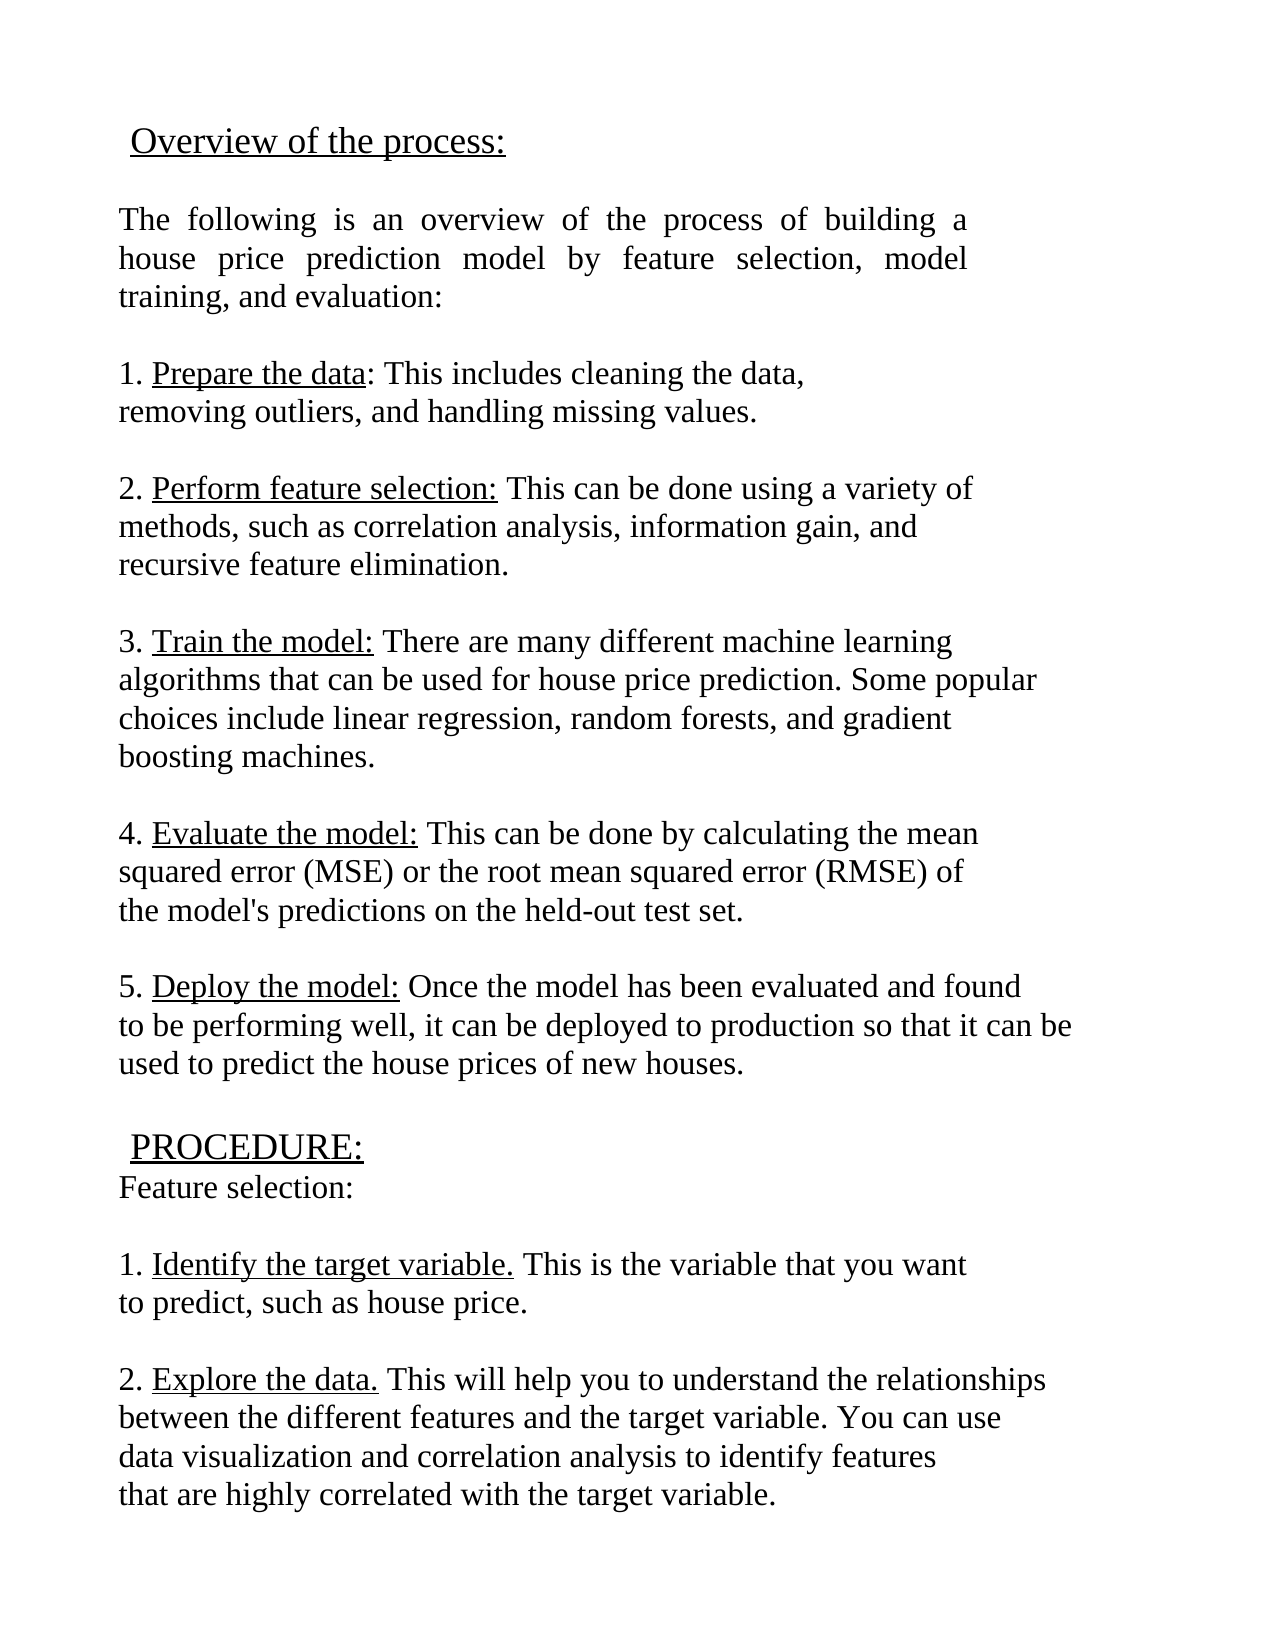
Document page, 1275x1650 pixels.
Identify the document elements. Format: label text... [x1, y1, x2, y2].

list Evaluate the model: This can be done by calculating the mean squared error (MSE) or the root mean squared error (RMSE) of the model's predictions on the held-out test set. [118, 813, 1013, 928]
list Perform feature selection: This can be done using a variety of methods, such as correlation analysis, information gain, and recursive feature elimination. [118, 468, 1048, 583]
list Identify the target variable. This is the variable that you want to predict, such as house price. [118, 1244, 1000, 1321]
list Explore the data. This will help you to understand the relationships between the different features and the target variable. You can use data visualization and correlation analysis to identify features [118, 1359, 1059, 1474]
list Deploy the model: Once the model has been evaluated and found [118, 966, 1171, 1005]
subtitle PROCEDURE: [118, 1124, 1171, 1167]
list Prepare the data: This includes cleaning the data, removing outliers, and handling missing values. [118, 353, 941, 430]
text The following is an overview of the process of building a house price prediction model by feature selection, model training, and evaluation: [118, 200, 968, 315]
text to be performing well, it can be deployed to production so that it can be used to predict the house prices of new houses. [118, 1005, 1077, 1081]
text that are highly correlated with the target variable. [118, 1474, 1171, 1513]
subtitle Overview of the process: [118, 118, 1171, 161]
text Feature selection: [118, 1168, 1171, 1206]
list Train the model: There are many different machine learning algorithms that can be used for house price prediction. Some popular choices include linear regression, random forests, and gradient boosting machines. [118, 621, 1074, 775]
